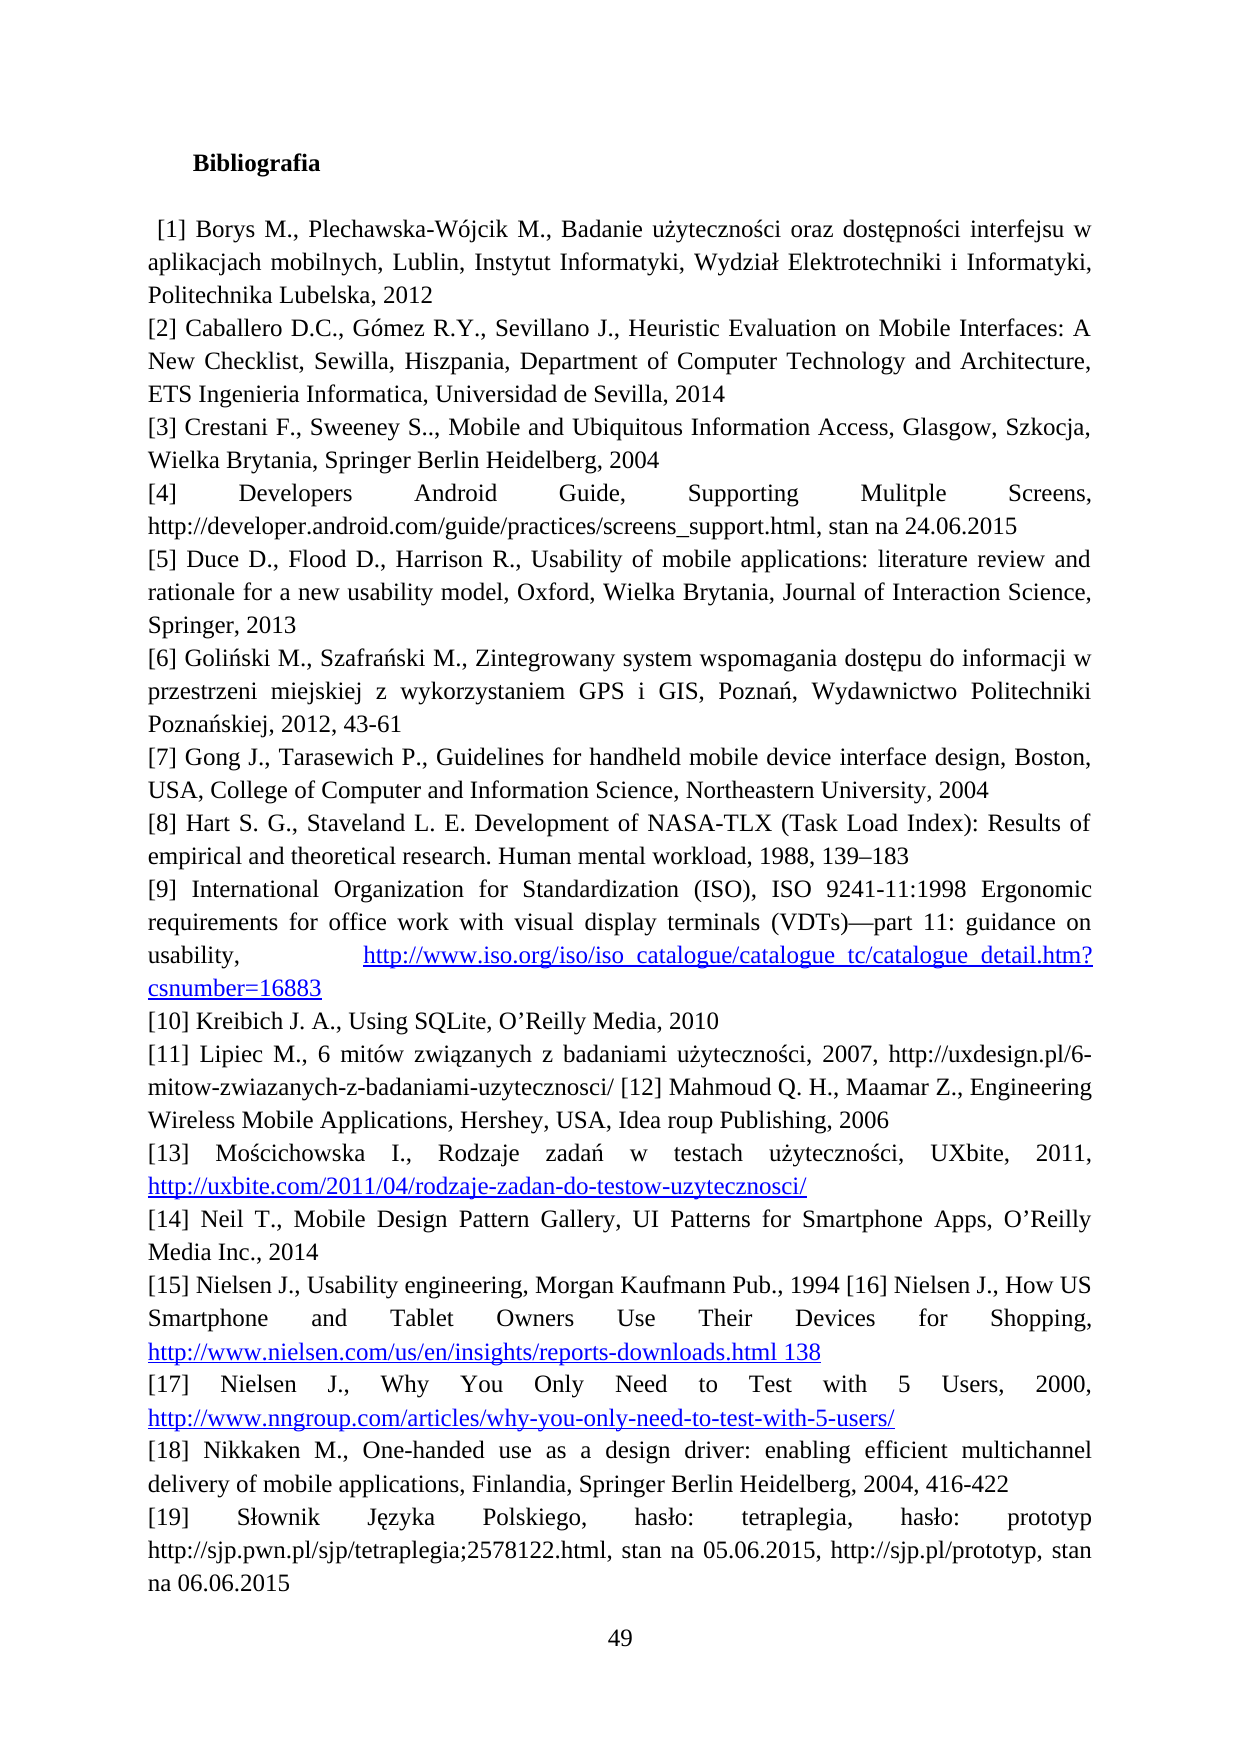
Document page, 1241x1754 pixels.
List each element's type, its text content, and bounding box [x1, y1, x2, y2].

text [4] Developers Android Guide, Supporting Mulitple Screens, http://developer.android.com/guide/practices/screens_support.html, stan na 24.06.2015 [148, 478, 1093, 540]
subtitle Bibliografia [193, 148, 1093, 176]
text [6] Goliński M., Szafrański M., Zintegrowany system wspomagania dostępu do informacji w przestrzeni miejskiej z wykorzystaniem GPS i GIS, Poznań, Wydawnictwo Politechniki Poznańskiej, 2012, 43-61 [148, 643, 1093, 738]
text [2] Caballero D.C., Gómez R.Y., Sevillano J., Heuristic Evaluation on Mobile Interfaces: A New Checklist, Sewilla, Hiszpania, Department of Computer Technology and Architecture, ETS Ingenieria Informatica, Universidad de Sevilla, 2014 [148, 313, 1093, 408]
text [7] Gong J., Tarasewich P., Guidelines for handheld mobile device interface design, Boston, USA, College of Computer and Information Science, Northeastern University, 2004 [148, 742, 1093, 804]
text [14] Neil T., Mobile Design Pattern Gallery, UI Patterns for Smartphone Apps, O’Reilly Media Inc., 2014 [148, 1204, 1093, 1266]
text [9] International Organization for Standardization (ISO), ISO 9241-11:1998 Ergonomic requirements for office work with visual display terminals (VDTs)—part 11: guidance on usability, http://www.iso.org/iso/iso_catalogue/catalogue_tc/catalogue_detail.htm?csnumber=16883 [148, 874, 1093, 1002]
text [1] Borys M., Plechawska-Wójcik M., Badanie użyteczności oraz dostępności interfejsu w aplikacjach mobilnych, Lublin, Instytut Informatyki, Wydział Elektrotechniki i Informatyki, Politechnika Lubelska, 2012 [148, 214, 1093, 309]
text [10] Kreibich J. A., Using SQLite, O’Reilly Media, 2010 [148, 1006, 1093, 1035]
text [15] Nielsen J., Usability engineering, Morgan Kaufmann Pub., 1994 [16] Nielsen J., How US Smartphone and Tablet Owners Use Their Devices for Shopping, http://www.nielsen.com/us/en/insights/reports-downloads.html 138 [148, 1271, 1093, 1365]
text [8] Hart S. G., Staveland L. E. Development of NASA-TLX (Task Load Index): Results of empirical and theoretical research. Human mental workload, 1988, 139–183 [148, 808, 1093, 870]
text [18] Nikkaken M., One-handed use as a design driver: enabling efficient multichannel delivery of mobile applications, Finlandia, Springer Berlin Heidelberg, 2004, 416-422 [148, 1436, 1093, 1497]
text [19] Słownik Języka Polskiego, hasło: tetraplegia, hasło: prototyp http://sjp.pwn.pl/sjp/tetraplegia;2578122.html, stan na 05.06.2015, http://sjp.pl/prototyp, stan na 06.06.2015 [148, 1502, 1093, 1596]
text [11] Lipiec M., 6 mitów związanych z badaniami użyteczności, 2007, http://uxdesign.pl/6- mitow-zwiazanych-z-badaniami-uzytecznosci/ [12] Mahmoud Q. H., Maamar Z., Engineering Wireless Mobile Applications, Hershey, USA, Idea roup Publishing, 2006 [148, 1039, 1093, 1134]
text [5] Duce D., Flood D., Harrison R., Usability of mobile applications: literature review and rationale for a new usability model, Oxford, Wielka Brytania, Journal of Interaction Science, Springer, 2013 [148, 544, 1093, 639]
text [17] Nielsen J., Why You Only Need to Test with 5 Users, 2000, http://www.nngroup.com/articles/why-you-only-need-to-test-with-5-users/ [148, 1369, 1093, 1431]
text [3] Crestani F., Sweeney S.., Mobile and Ubiquitous Information Access, Glasgow, Szkocja, Wielka Brytania, Springer Berlin Heidelberg, 2004 [148, 412, 1093, 474]
text [13] Mościchowska I., Rodzaje zadań w testach użyteczności, UXbite, 2011, http://uxbite.com/2011/04/rodzaje-zadan-do-testow-uzytecznosci/ [148, 1138, 1093, 1200]
